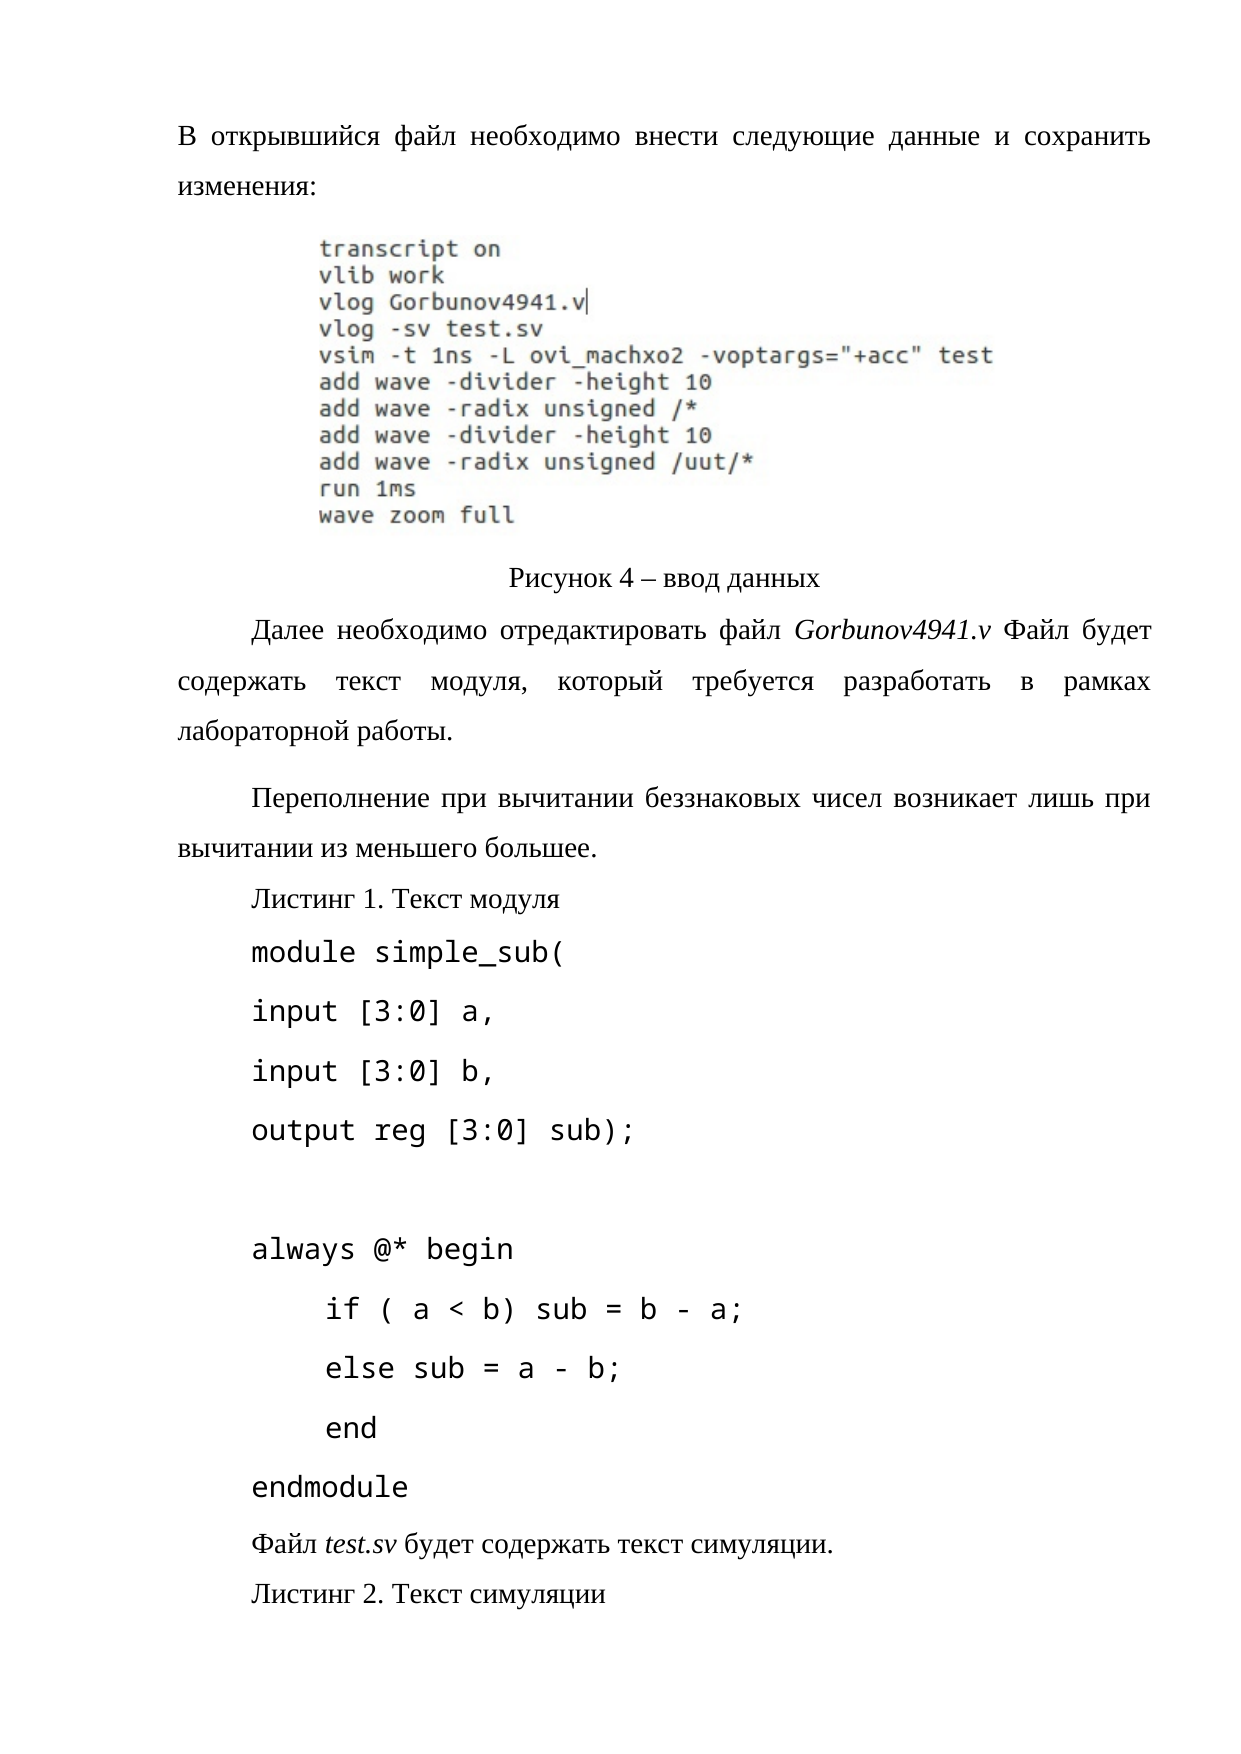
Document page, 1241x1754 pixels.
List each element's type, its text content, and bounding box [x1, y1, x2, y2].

text Файл test.sv будет содержать текст симуляции. [177, 1526, 1152, 1559]
text Листинг 2. Текст симуляции [177, 1576, 1152, 1610]
text else sub = a - b; [177, 1347, 1152, 1387]
text Переполнение при вычитании беззнаковых чисел возникает лишь при вычитании из меньшего большее. [177, 780, 1152, 864]
text input [3:0] a, [177, 991, 1152, 1030]
text endmodule [177, 1466, 1152, 1506]
text input [3:0] b, [177, 1050, 1152, 1090]
text module simple_sub( [177, 931, 1152, 971]
text end [177, 1407, 1152, 1447]
text if ( a < b) sub = b - a; [177, 1288, 1152, 1328]
text output reg [3:0] sub); [177, 1109, 1152, 1149]
text Листинг 1. Текст модуля [177, 881, 1152, 914]
text Далее необходимо отредактировать файл Gorbunov4941.v Файл будет содержать текст модуля, который требуется разработать в рамках лабораторной работы. [177, 612, 1152, 747]
text always @* begin [177, 1228, 1152, 1268]
picture [319, 235, 1010, 542]
text В открывшийся файл необходимо внести следующие данные и сохранить изменения: [177, 118, 1152, 202]
text Рисунок 4 – ввод данных [177, 560, 1152, 594]
